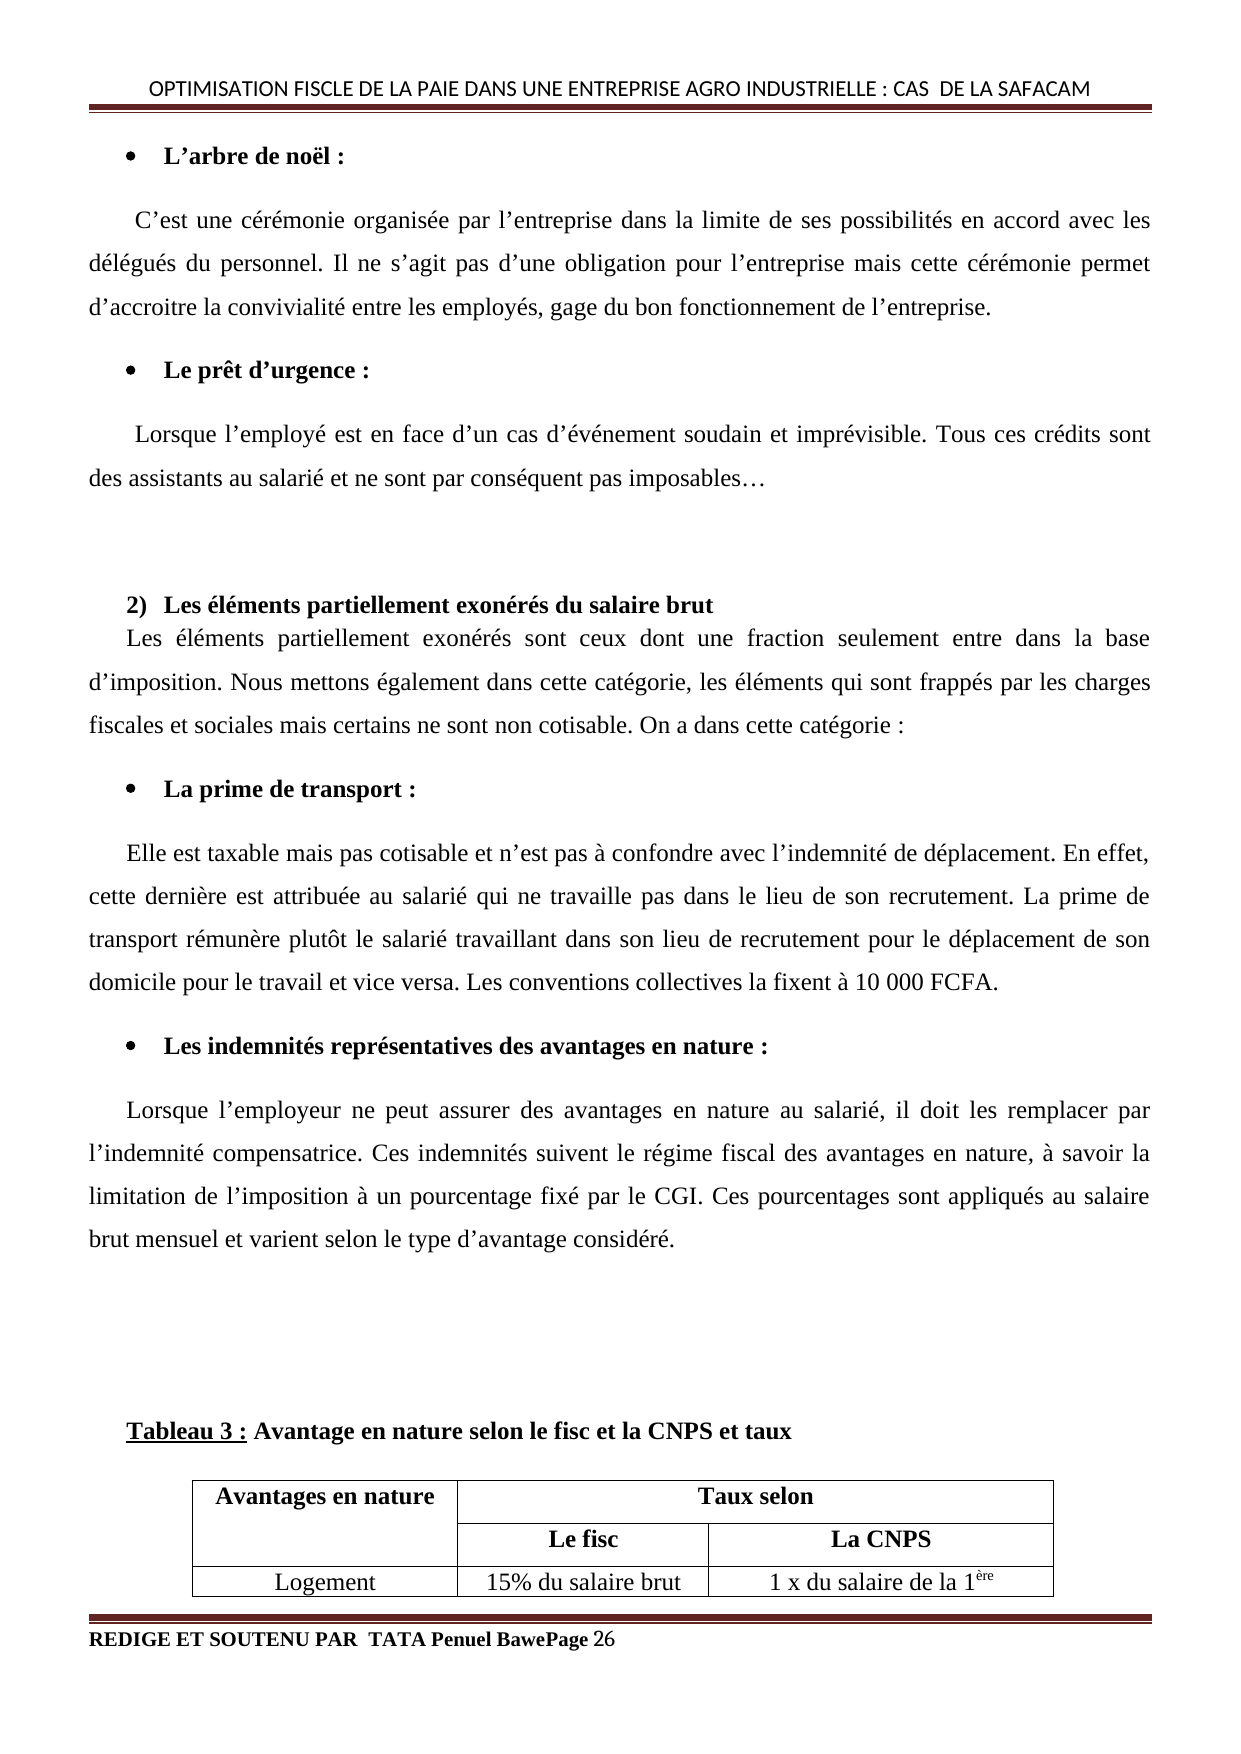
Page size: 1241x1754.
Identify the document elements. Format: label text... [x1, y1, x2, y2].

text C’est une cérémonie organisée par l’entreprise dans la limite de ses possibilités en accord avec les délégués du personnel. Il ne s’agit pas d’une obligation pour l’entreprise mais cette cérémonie permet d’accroitre la convivialité entre les employés, gage du bon fonctionnement de l’entreprise. [89, 205, 1152, 320]
text Lorsque l’employeur ne peut assurer des avantages en nature au salarié, il doit les remplacer par l’indemnité compensatrice. Ces indemnités suivent le régime fiscal des avantages en nature, à savoir la limitation de l’imposition à un pourcentage fixé par le CGI. Ces pourcentages sont appliqués au salaire brut mensuel et varient selon le type d’avantage considéré. [89, 1095, 1152, 1253]
list Les indemnités représentatives des avantages en nature : [126, 1031, 1152, 1060]
table_cell La CNPS [709, 1524, 1053, 1566]
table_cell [458, 1567, 708, 1596]
list Le prêt d’urgence : [126, 356, 1152, 384]
text Elle est taxable mais pas cotisable et n’est pas à confondre avec l’indemnité de déplacement. En effet, cette dernière est attribuée au salarié qui ne travaille pas dans le lieu de son recrutement. La prime de transport rémunère plutôt le salarié travaillant dans son lieu de recrutement pour le déplacement de son domicile pour le travail et vice versa. Les conventions collectives la fixent à 10 000 FCFA. [89, 838, 1152, 996]
text Les éléments partiellement exonérés sont ceux dont une fraction seulement entre dans la base d’imposition. Nous mettons également dans cette catégorie, les éléments qui sont frappés par les charges fiscales et sociales mais certains ne sont non cotisable. On a dans cette catégorie : [89, 623, 1152, 738]
table_cell Logement [193, 1567, 457, 1596]
table_cell Le fisc [458, 1524, 708, 1566]
text Lorsque l’employé est en face d’un cas d’événement soudain et imprévisible. Tous ces crédits sont des assistants au salarié et ne sont par conséquent pas imposables… [89, 419, 1152, 491]
list L’arbre de noël : [126, 141, 1152, 170]
text Tableau 3 : Avantage en nature selon le fisc et la CNPS et taux [89, 1416, 1152, 1445]
subtitle Les éléments partiellement exonérés du salaire brut [126, 591, 1152, 619]
table_header Taux selon [458, 1481, 1053, 1523]
table_header Avantages en nature [193, 1481, 457, 1566]
list La prime de transport : [126, 774, 1152, 802]
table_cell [709, 1567, 1053, 1596]
